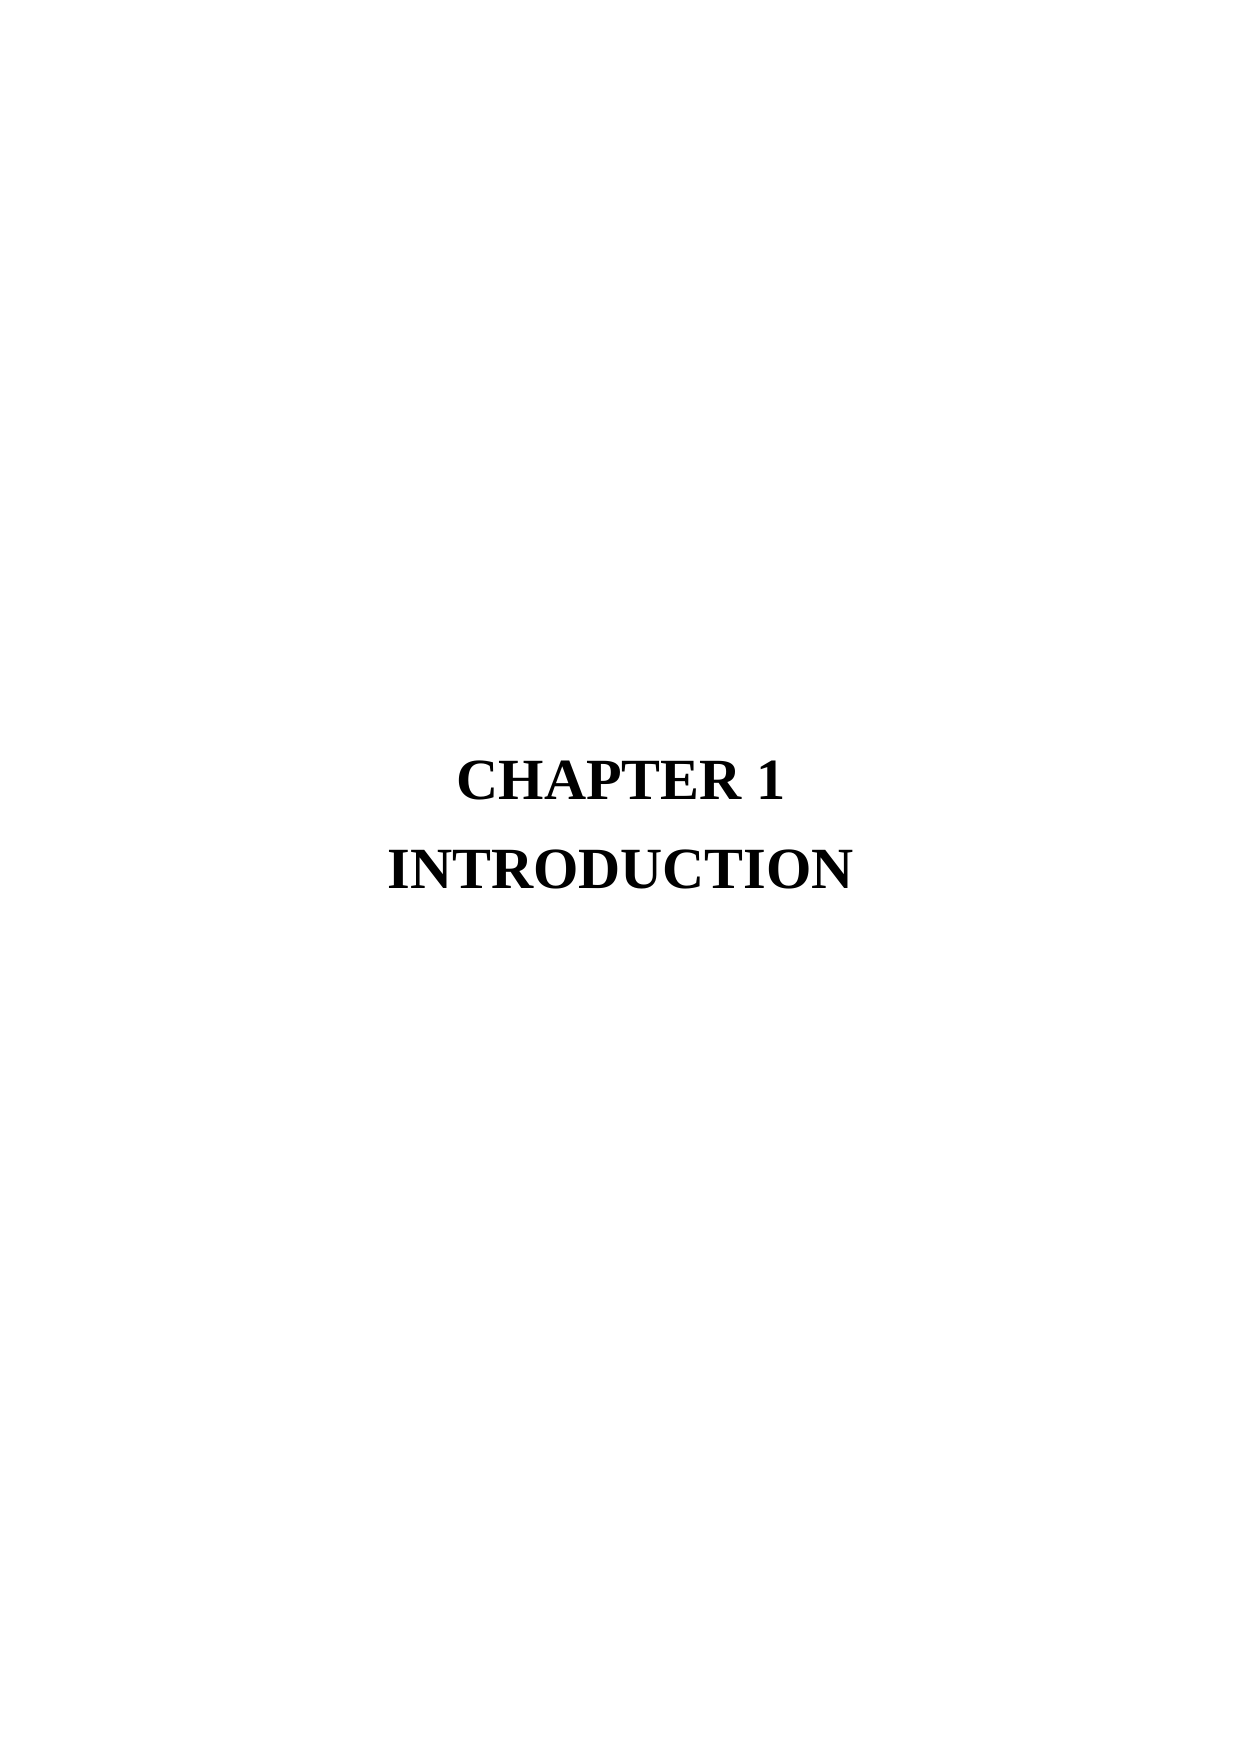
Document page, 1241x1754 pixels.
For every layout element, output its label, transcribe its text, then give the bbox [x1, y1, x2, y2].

text INTRODUCTION [150, 834, 1092, 901]
text CHAPTER 1 [150, 745, 1092, 812]
